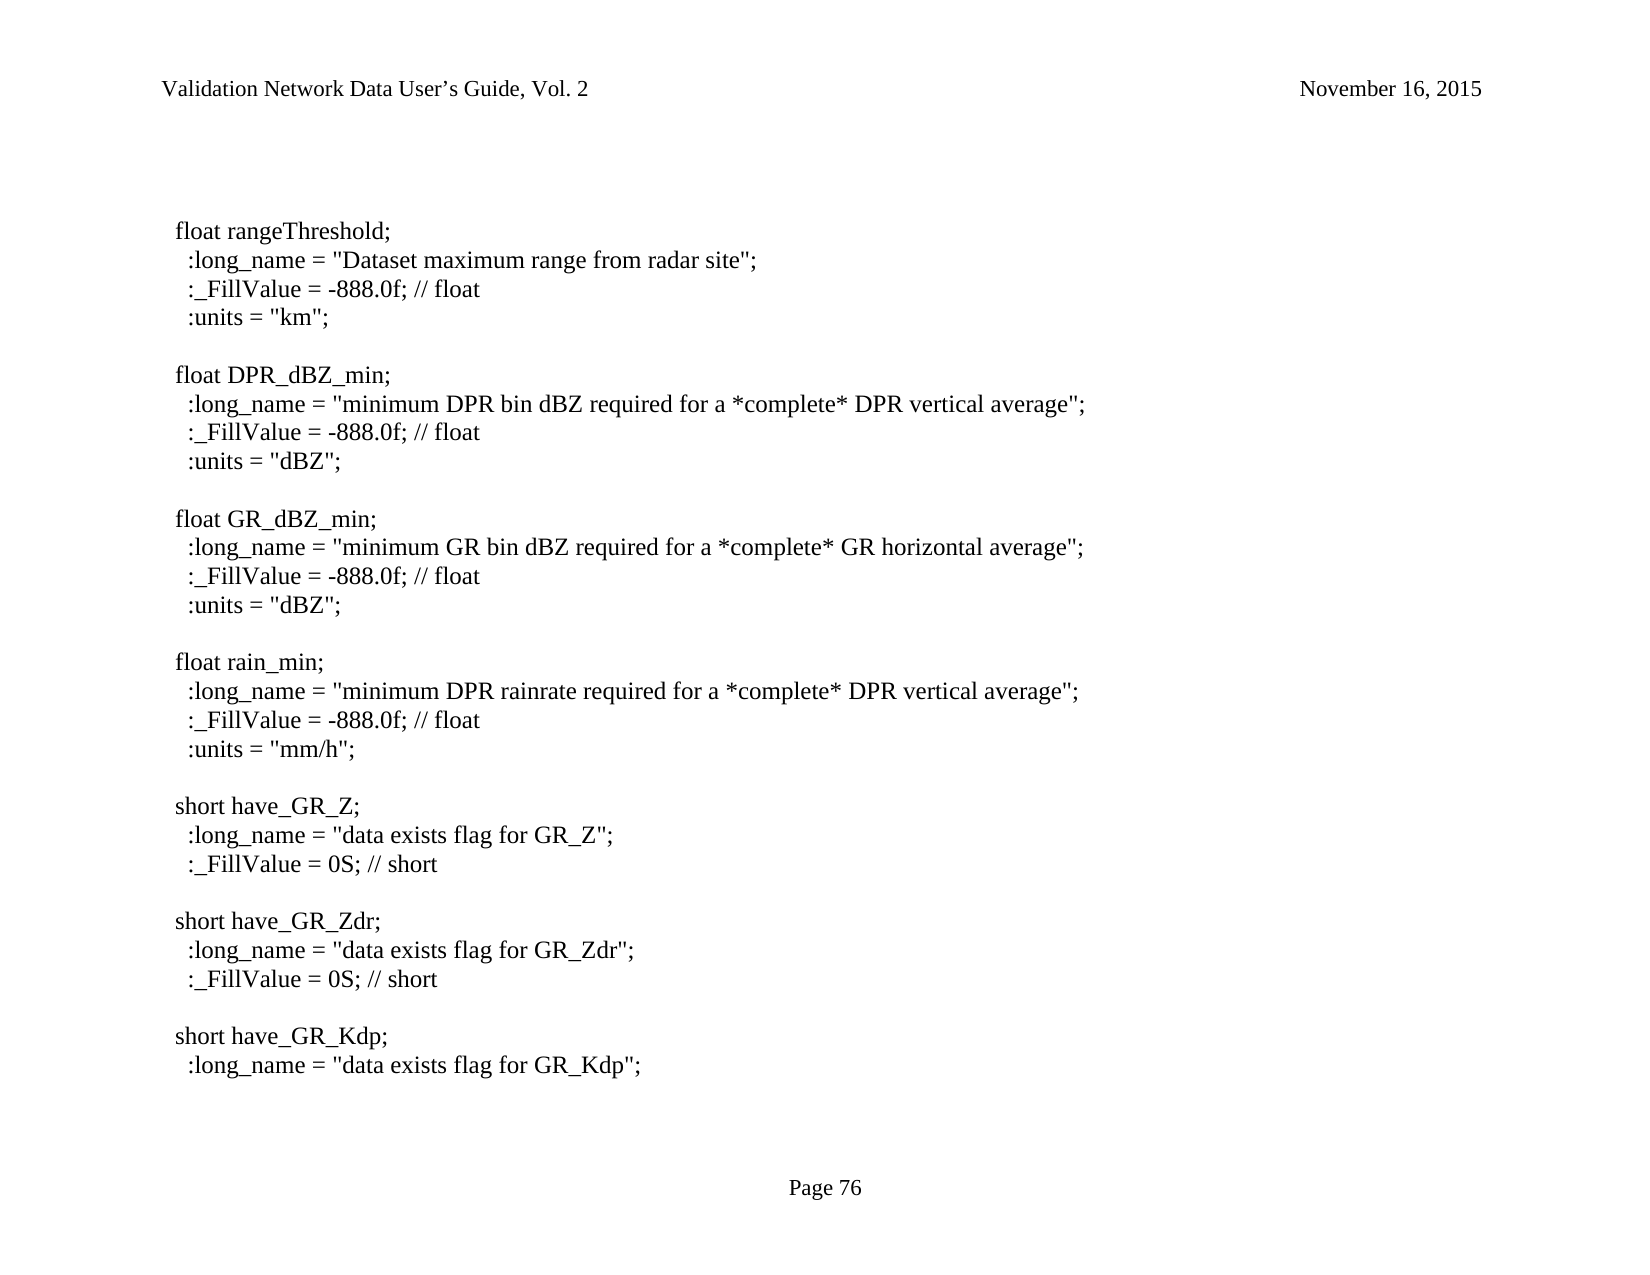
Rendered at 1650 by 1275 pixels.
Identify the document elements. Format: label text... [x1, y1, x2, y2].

text short have_GR_Z; [150, 791, 1500, 820]
text :long_name = "minimum DPR rainrate required for a *complete* DPR vertical average"; [150, 676, 1500, 705]
text :long_name = "Dataset maximum range from radar site"; [150, 245, 1500, 274]
text :long_name = "data exists flag for GR_Z"; [150, 820, 1500, 849]
text :long_name = "minimum GR bin dBZ required for a *complete* GR horizontal average"; [150, 532, 1500, 561]
text :units = "km"; [150, 302, 1500, 331]
text :long_name = "data exists flag for GR_Zdr"; [150, 935, 1500, 964]
text short have_GR_Kdp; [150, 1021, 1500, 1050]
text :_FillValue = 0S; // short [150, 964, 1500, 992]
text float GR_dBZ_min; [150, 504, 1500, 532]
text short have_GR_Zdr; [150, 906, 1500, 935]
text :long_name = "minimum DPR bin dBZ required for a *complete* DPR vertical average"; [150, 389, 1500, 417]
text float rangeThreshold; [150, 216, 1500, 245]
text :long_name = "data exists flag for GR_Kdp"; [150, 1050, 1500, 1079]
text :units = "dBZ"; [150, 446, 1500, 475]
text float DPR_dBZ_min; [150, 360, 1500, 389]
text :_FillValue = -888.0f; // float [150, 561, 1500, 590]
text :_FillValue = -888.0f; // float [150, 417, 1500, 446]
text :_FillValue = -888.0f; // float [150, 274, 1500, 302]
text :units = "mm/h"; [150, 734, 1500, 762]
text :_FillValue = -888.0f; // float [150, 705, 1500, 734]
text float rain_min; [150, 647, 1500, 676]
text :units = "dBZ"; [150, 590, 1500, 619]
text :_FillValue = 0S; // short [150, 849, 1500, 877]
